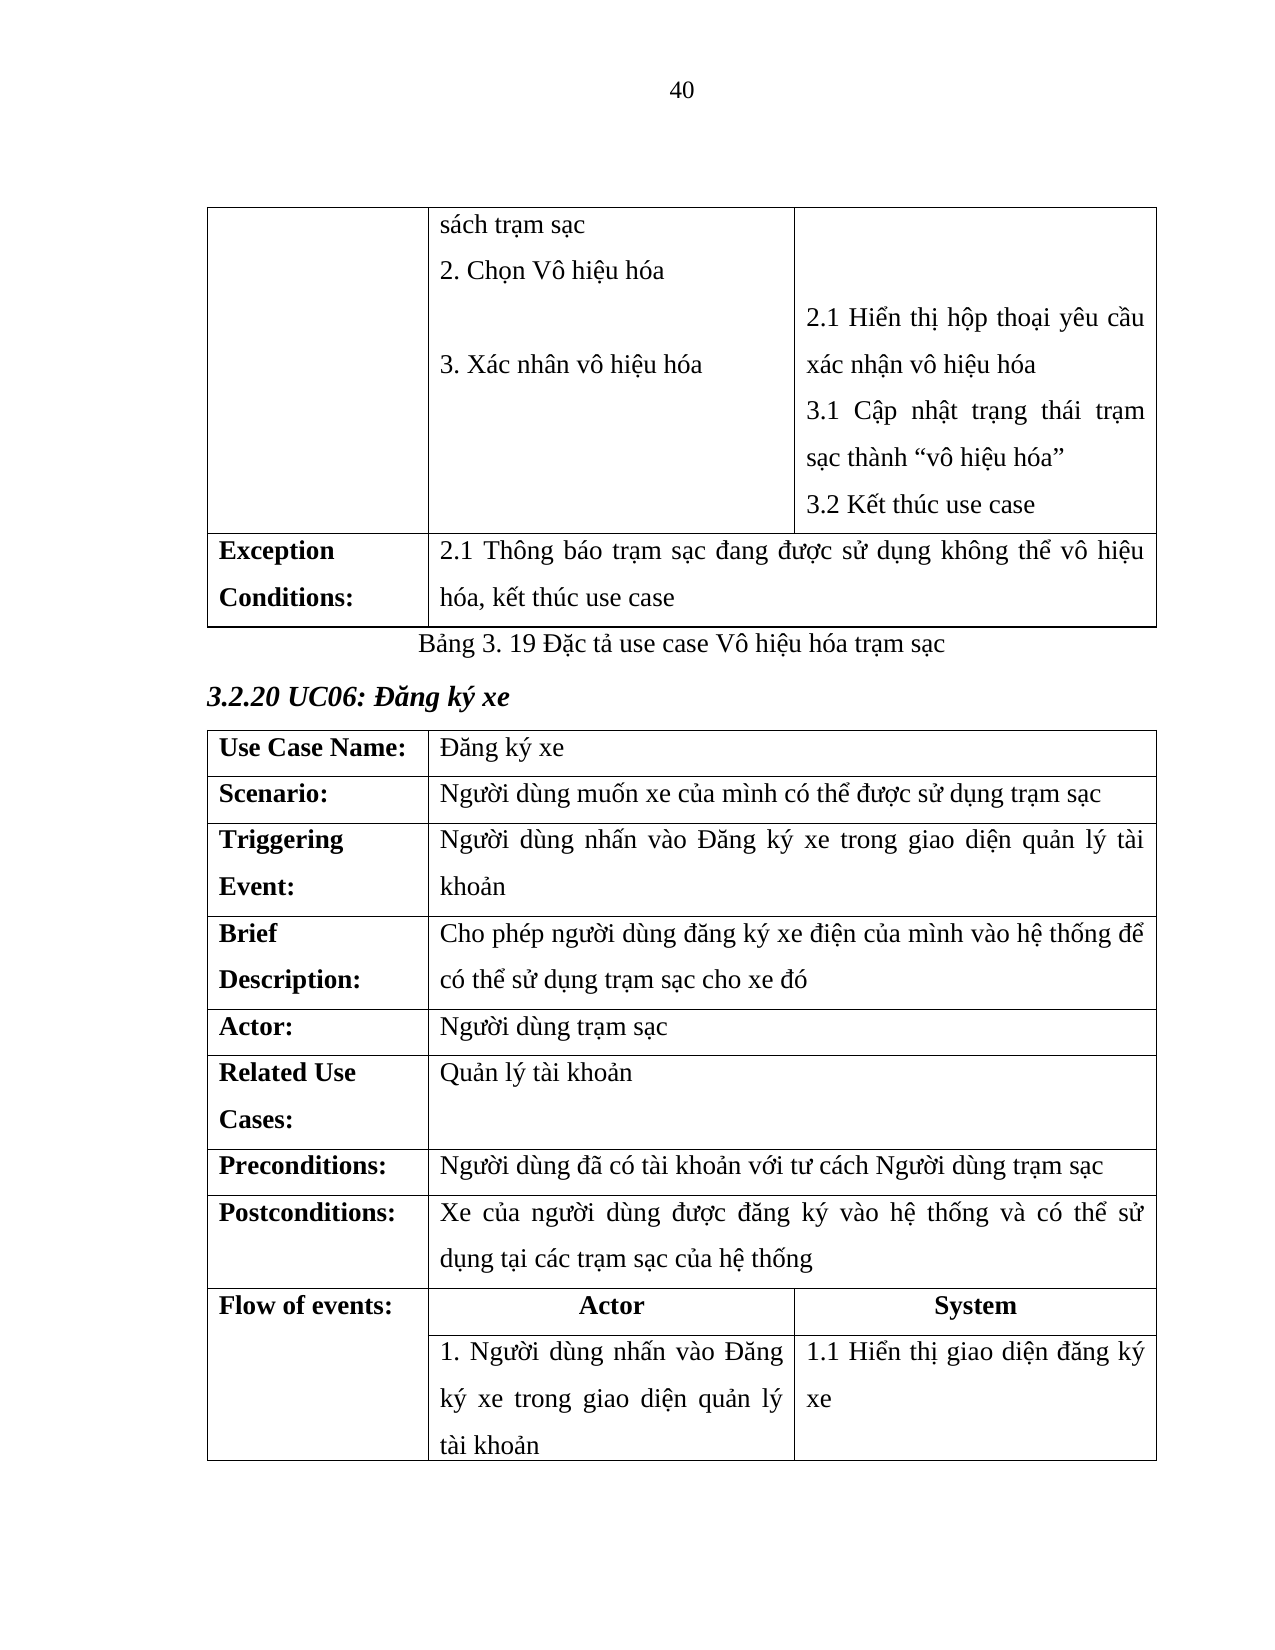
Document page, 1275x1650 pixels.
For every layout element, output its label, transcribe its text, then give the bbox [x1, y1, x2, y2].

table_header Đăng ký xe [429, 731, 1156, 776]
table_cell Related Use Cases: [208, 1056, 428, 1148]
table_cell Scenario: [208, 777, 428, 823]
table_cell Brief Description: [208, 917, 428, 1009]
table_cell Actor [429, 1289, 794, 1334]
table_cell Người dùng nhấn vào Đăng ký xe trong giao diện quản lý tài khoản [429, 824, 1156, 916]
table_cell Flow of events: [208, 1289, 428, 1460]
text 3.2.20 UC06: Đăng ký xe [207, 679, 1157, 713]
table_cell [429, 1336, 794, 1460]
table_cell Cho phép người dùng đăng ký xe điện của mình vào hệ thống để có thể sử dụng trạm sạc cho xe đó [429, 917, 1156, 1009]
table_cell Người dùng muốn xe của mình có thể được sử dụng trạm sạc [429, 777, 1156, 823]
table_cell Preconditions: [208, 1150, 428, 1195]
table_cell Người dùng đã có tài khoản với tư cách Người dùng trạm sạc [429, 1150, 1156, 1195]
table_cell Triggering Event: [208, 824, 428, 916]
table_cell Postconditions: [208, 1196, 428, 1288]
table_cell Người dùng trạm sạc [429, 1010, 1156, 1055]
table_cell Xe của người dùng được đăng ký vào hệ thống và có thể sử dụng tại các trạm sạc của hệ thống [429, 1196, 1156, 1288]
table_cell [429, 208, 794, 533]
table_cell Quản lý tài khoản [429, 1056, 1156, 1148]
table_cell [795, 1336, 1156, 1460]
table_cell 2.1 Thông báo trạm sạc đang được sử dụng không thể vô hiệu hóa, kết thúc use case [429, 534, 1156, 626]
table_cell System [795, 1289, 1156, 1334]
table_header Use Case Name: [208, 731, 428, 776]
text Bảng 3. 19 Đặc tả use case Vô hiệu hóa trạm sạc [207, 628, 1157, 658]
table_cell Actor: [208, 1010, 428, 1055]
table_cell Exception Conditions: [208, 534, 428, 626]
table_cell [795, 208, 1156, 533]
